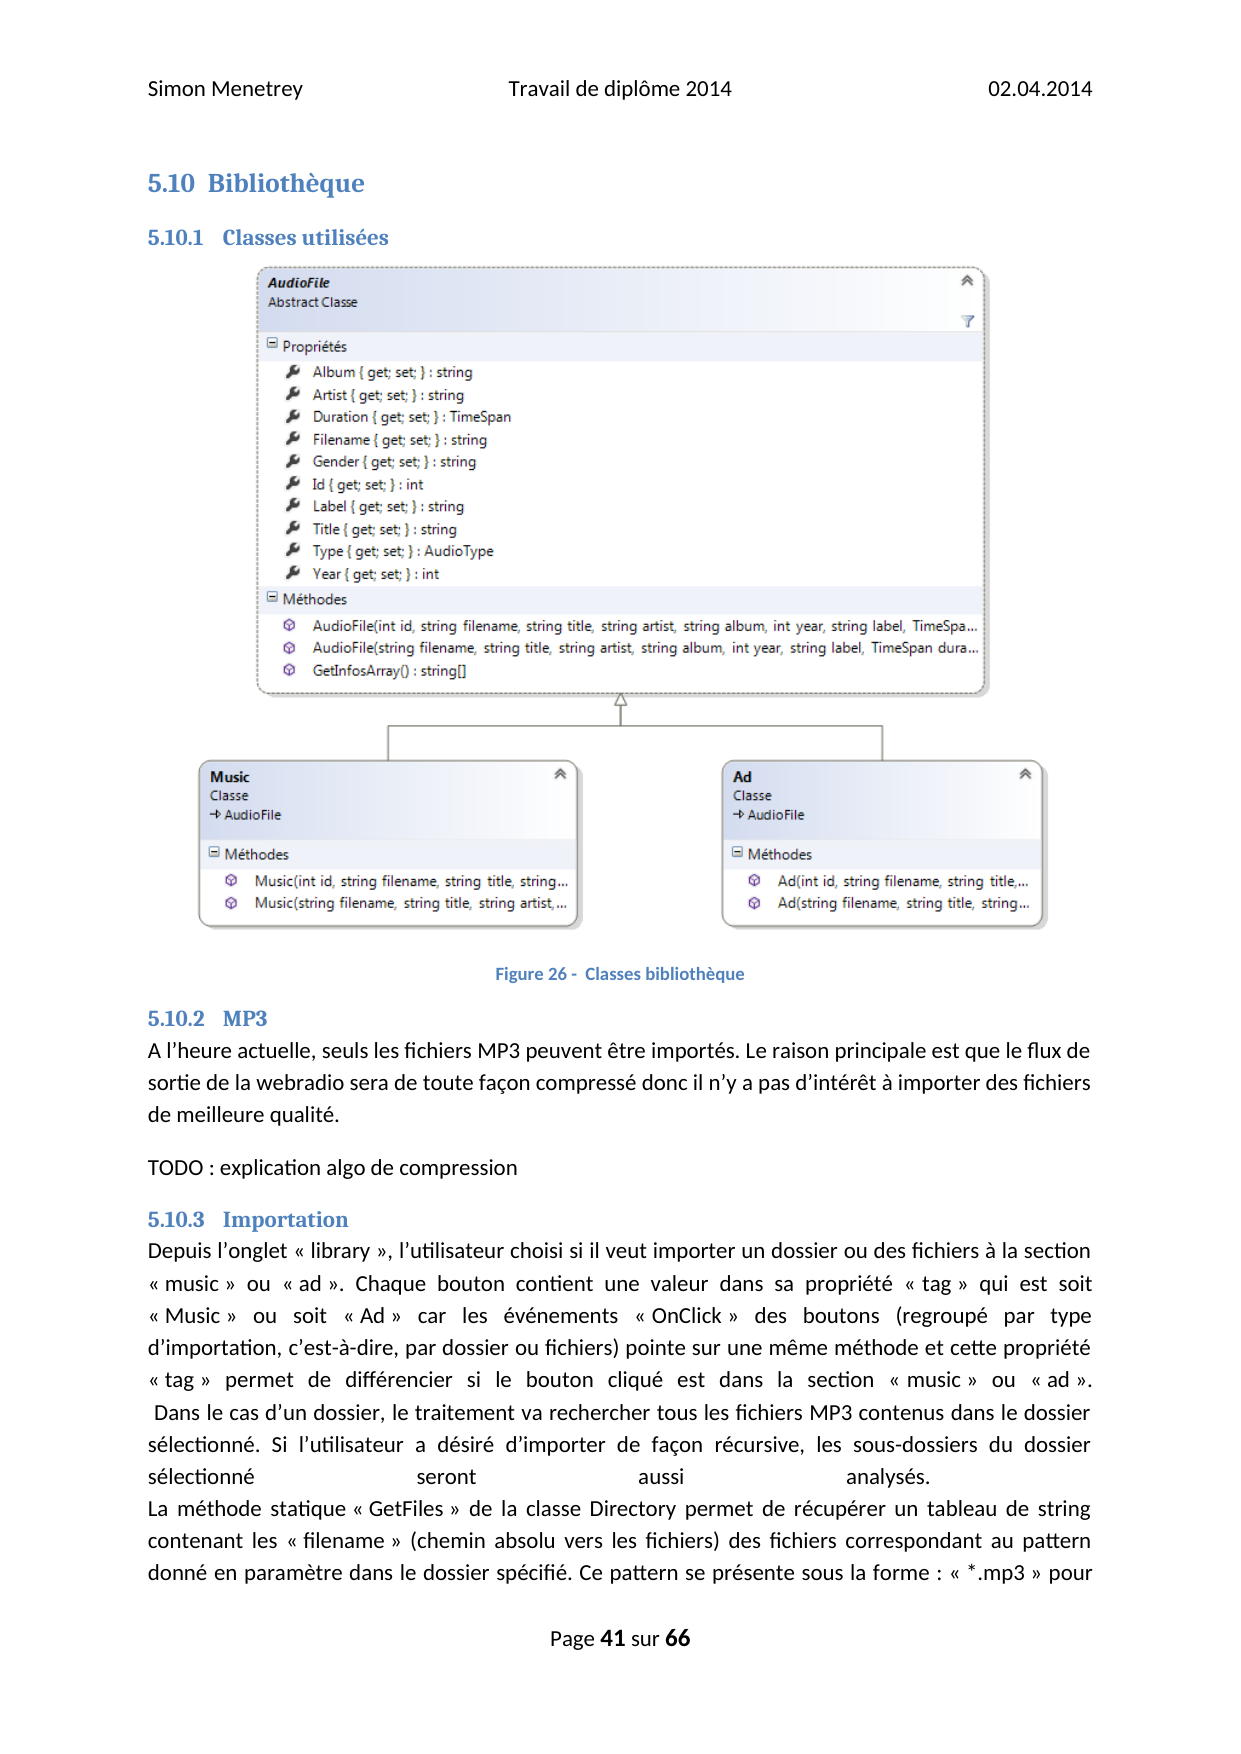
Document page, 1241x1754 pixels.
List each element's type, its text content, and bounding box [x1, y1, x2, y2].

subtitle Bibliothèque [148, 168, 1093, 199]
text A l’heure actuelle, seuls les fichiers MP3 peuvent être importés. Le raison principale est que le flux de sortie de la webradio sera de toute façon compressé donc il n’y a pas d’intérêt à importer des fichiers de meilleure qualité. [148, 1036, 1093, 1128]
picture [187, 255, 1053, 937]
subtitle MP3 [148, 1006, 1093, 1032]
subtitle Importation [148, 1206, 1093, 1233]
subtitle Classes utilisées [148, 225, 1093, 251]
text TODO : explication algo de compression [148, 1153, 1093, 1181]
